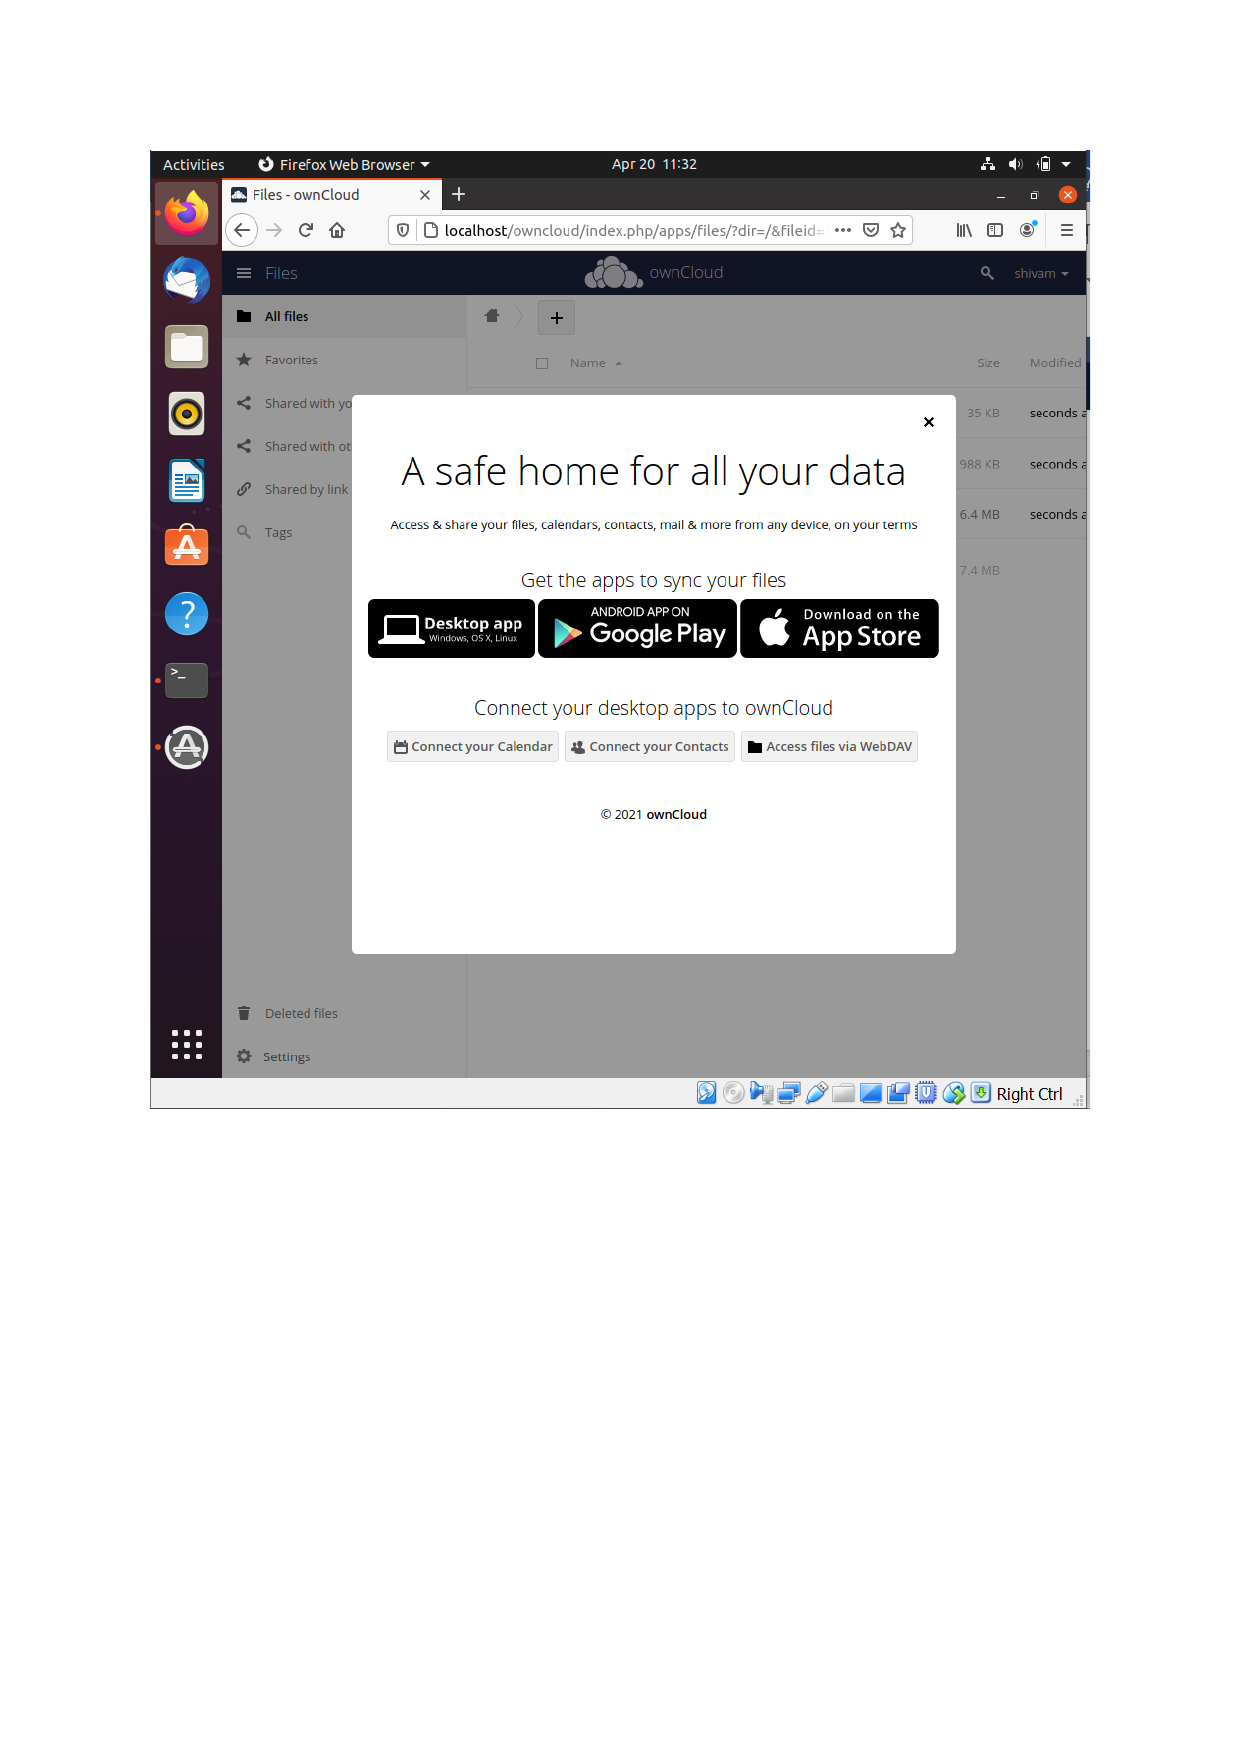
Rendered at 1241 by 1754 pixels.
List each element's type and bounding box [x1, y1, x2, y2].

picture [150, 150, 1091, 1109]
